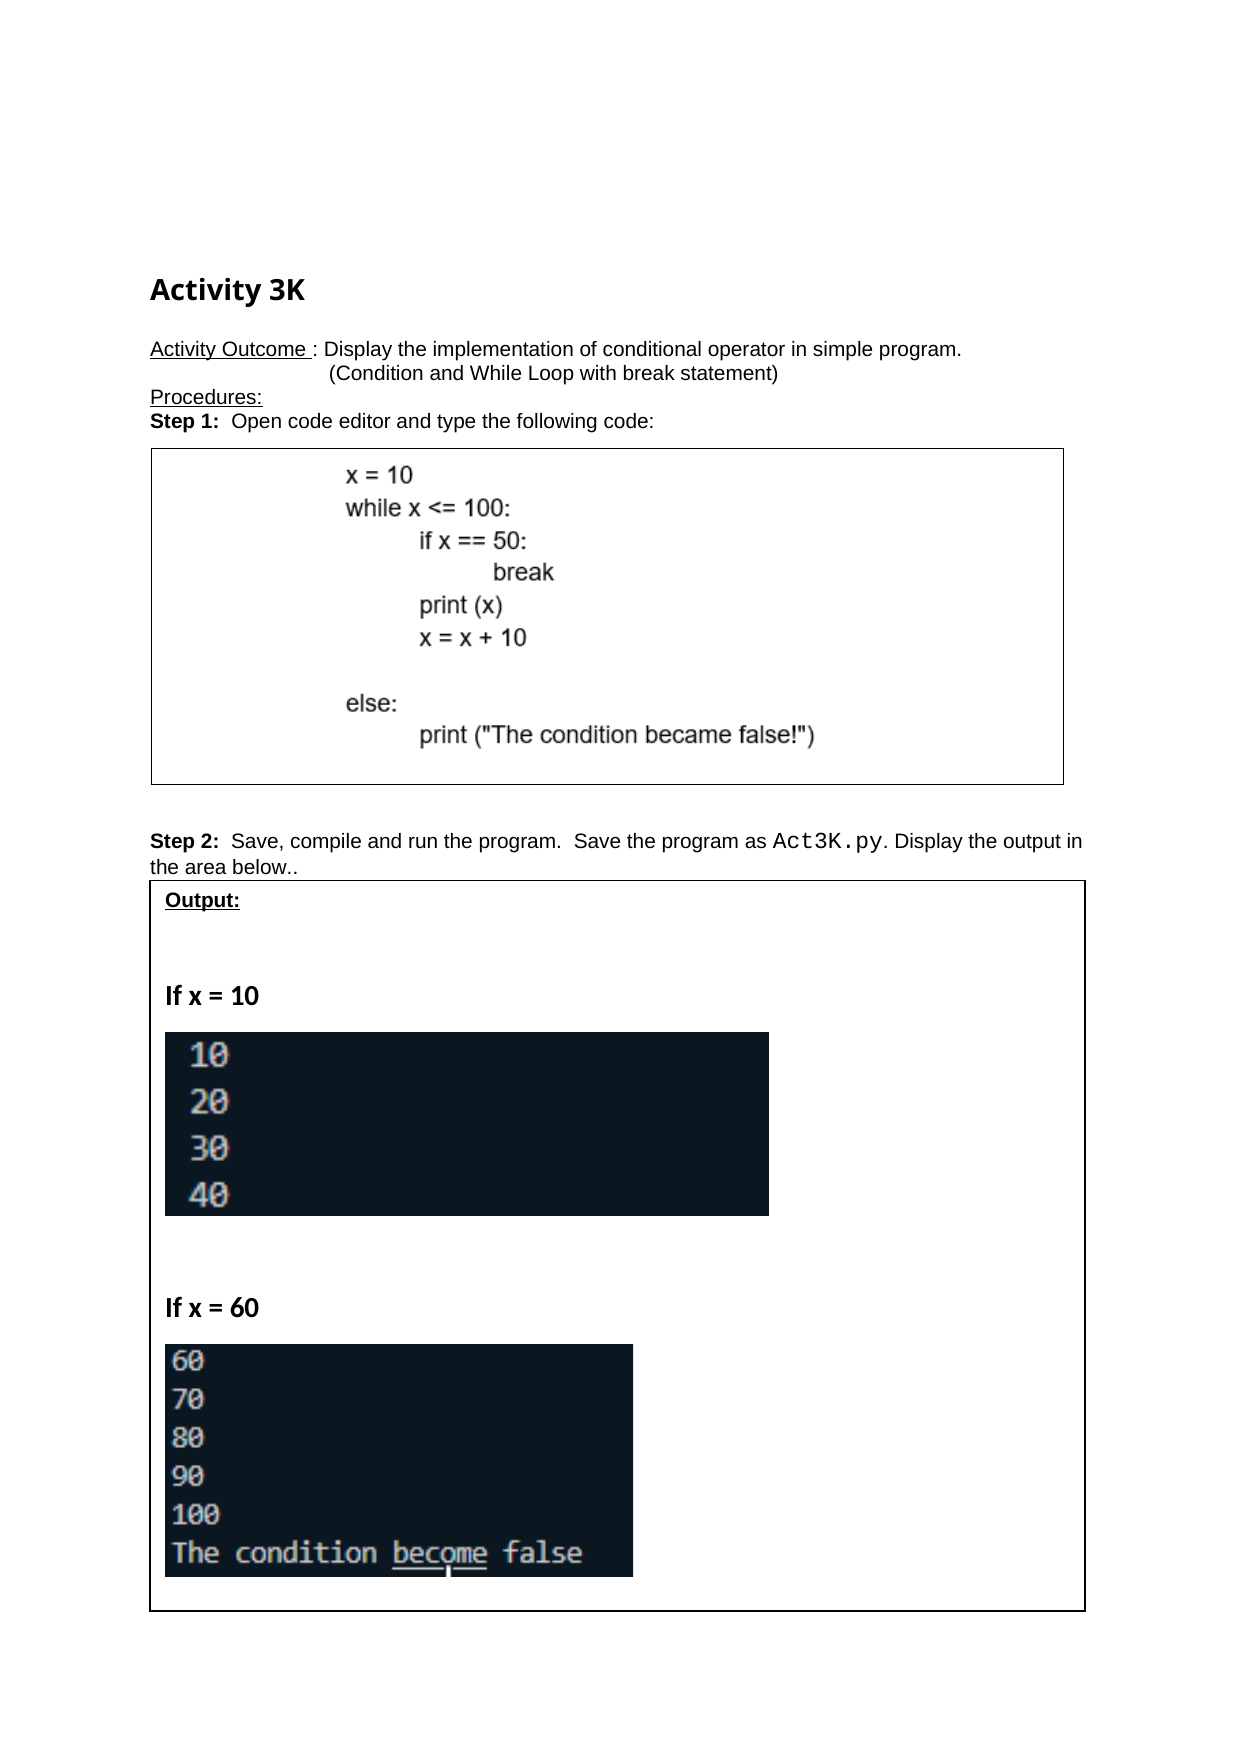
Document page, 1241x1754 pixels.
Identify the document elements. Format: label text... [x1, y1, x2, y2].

text Step 1: Open code editor and type the following code: [150, 409, 1090, 433]
picture [165, 1344, 634, 1577]
text Activity 3K [150, 269, 1090, 309]
text Procedures: [150, 385, 1090, 409]
text Activity Outcome : Display the implementation of conditional operator in simple program. [150, 337, 1090, 361]
text (Condition and While Loop with break statement) [150, 361, 1090, 385]
text Step 2: Save, compile and run the program. Save the program as Act3K.py. Display the output in the area below.. [150, 829, 1090, 879]
picture [165, 1032, 769, 1216]
picture [316, 456, 865, 776]
